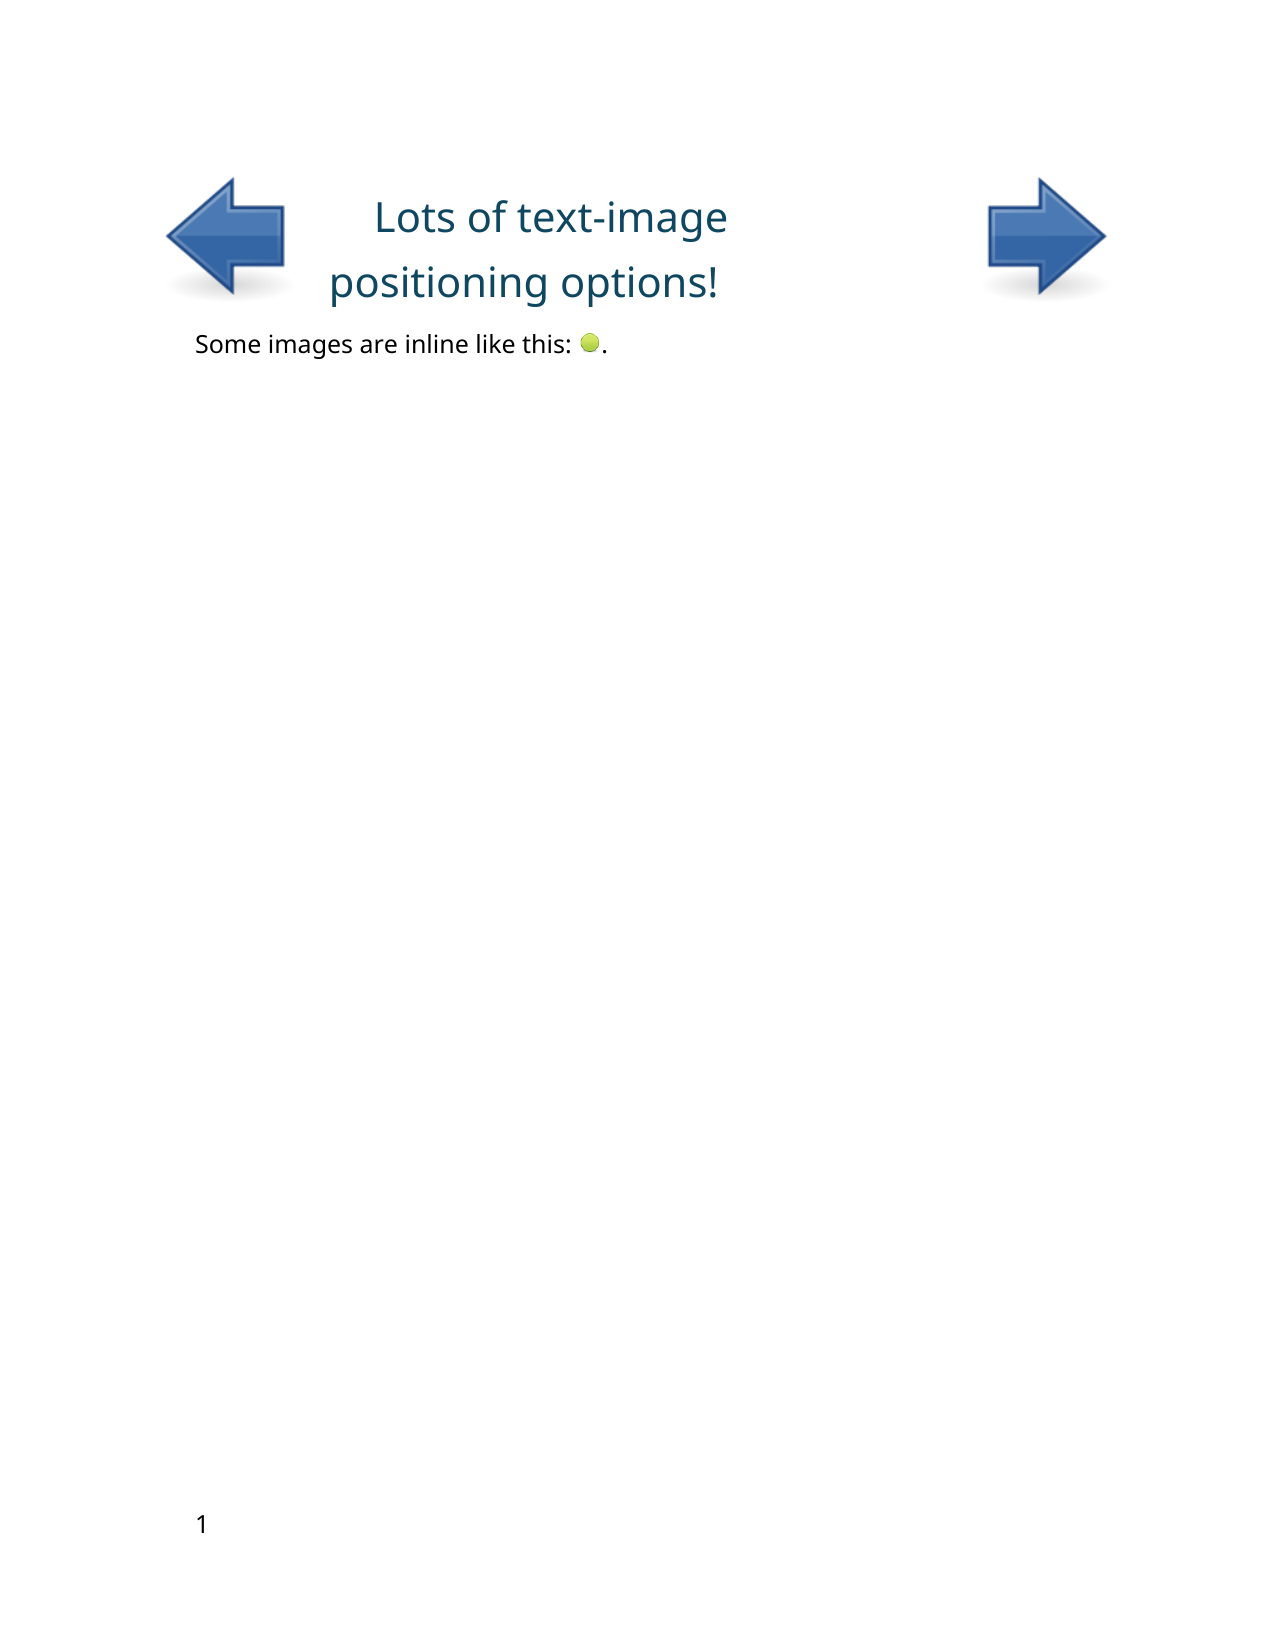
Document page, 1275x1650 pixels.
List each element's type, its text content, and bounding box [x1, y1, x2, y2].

text Some images are inline like this: . [150, 326, 1125, 360]
picture [965, 150, 1125, 310]
picture [578, 330, 601, 353]
subtitle Lots of text-image positioning options! [310, 187, 965, 309]
picture [150, 150, 310, 310]
